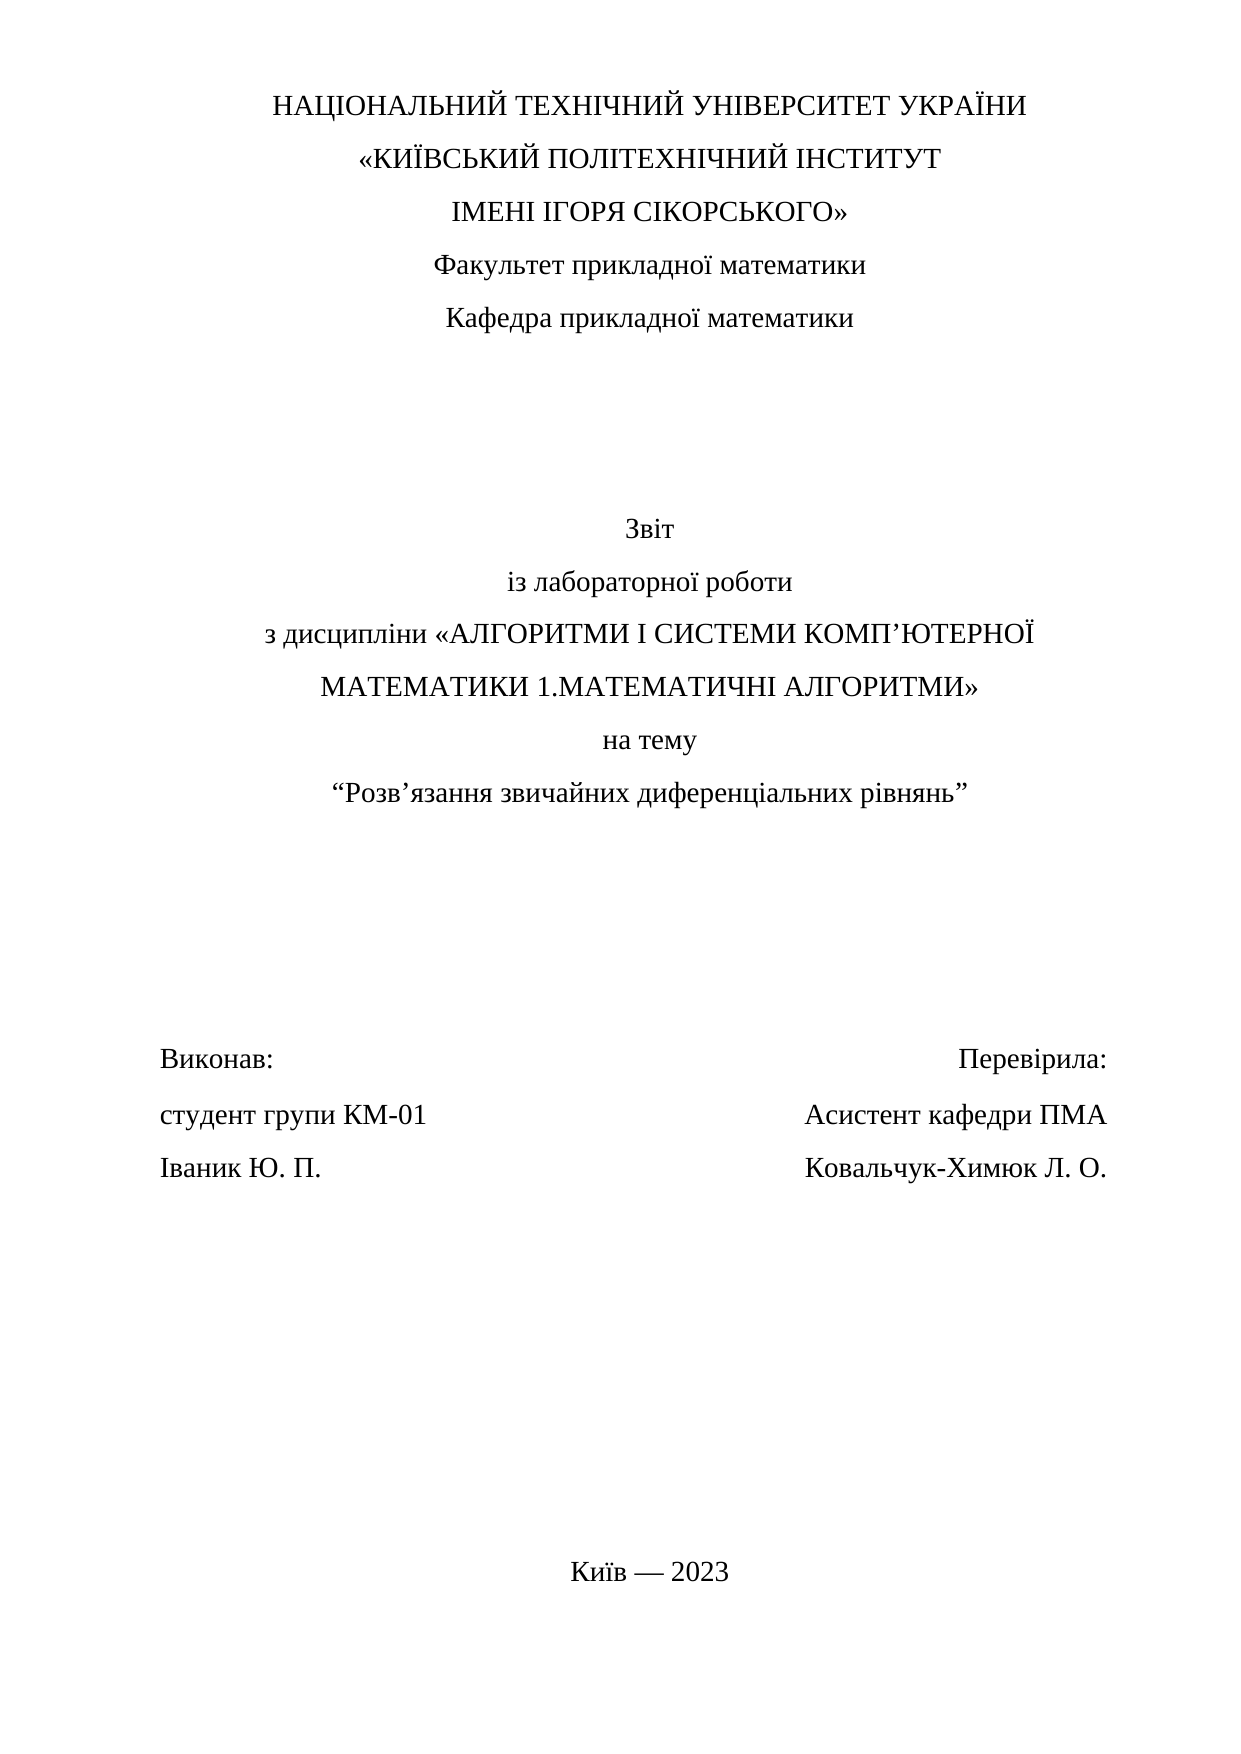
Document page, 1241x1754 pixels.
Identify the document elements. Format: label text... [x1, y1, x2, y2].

table_cell студент групи КМ-01 [148, 1097, 606, 1150]
table_header Виконав: [148, 1041, 606, 1097]
table_cell Іваник Ю. П. [148, 1150, 606, 1206]
text «КИЇВСЬКИЙ ПОЛІТЕХНІЧНИЙ ІНСТИТУТ [148, 141, 1152, 175]
table_cell Асистент кафедри ПМА [606, 1097, 1119, 1150]
text НАЦІОНАЛЬНИЙ ТЕХНІЧНИЙ УНІВЕРСИТЕТ УКРАЇНИ [148, 88, 1152, 122]
text ІМЕНІ ІГОРЯ СІКОРСЬКОГО» [148, 194, 1152, 228]
text Кафедра прикладної математики [148, 300, 1152, 333]
text Київ — 2023 [148, 1554, 1152, 1588]
table_header Перевірила: [606, 1041, 1119, 1097]
text “Розв’язання звичайних диференціальних рівнянь” [148, 775, 1152, 809]
text на тему [148, 722, 1152, 756]
text МАТЕМАТИКИ 1.МАТЕМАТИЧНІ АЛГОРИТМИ» [148, 669, 1152, 703]
text з дисципліни «АЛГОРИТМИ І СИСТЕМИ КОМП’ЮТЕРНОЇ [148, 617, 1152, 650]
text із лабораторної роботи [148, 564, 1152, 597]
text Звіт [148, 511, 1152, 544]
table_cell Ковальчук-Химюк Л. О. [606, 1150, 1119, 1206]
text Факультет прикладної математики [148, 247, 1152, 281]
